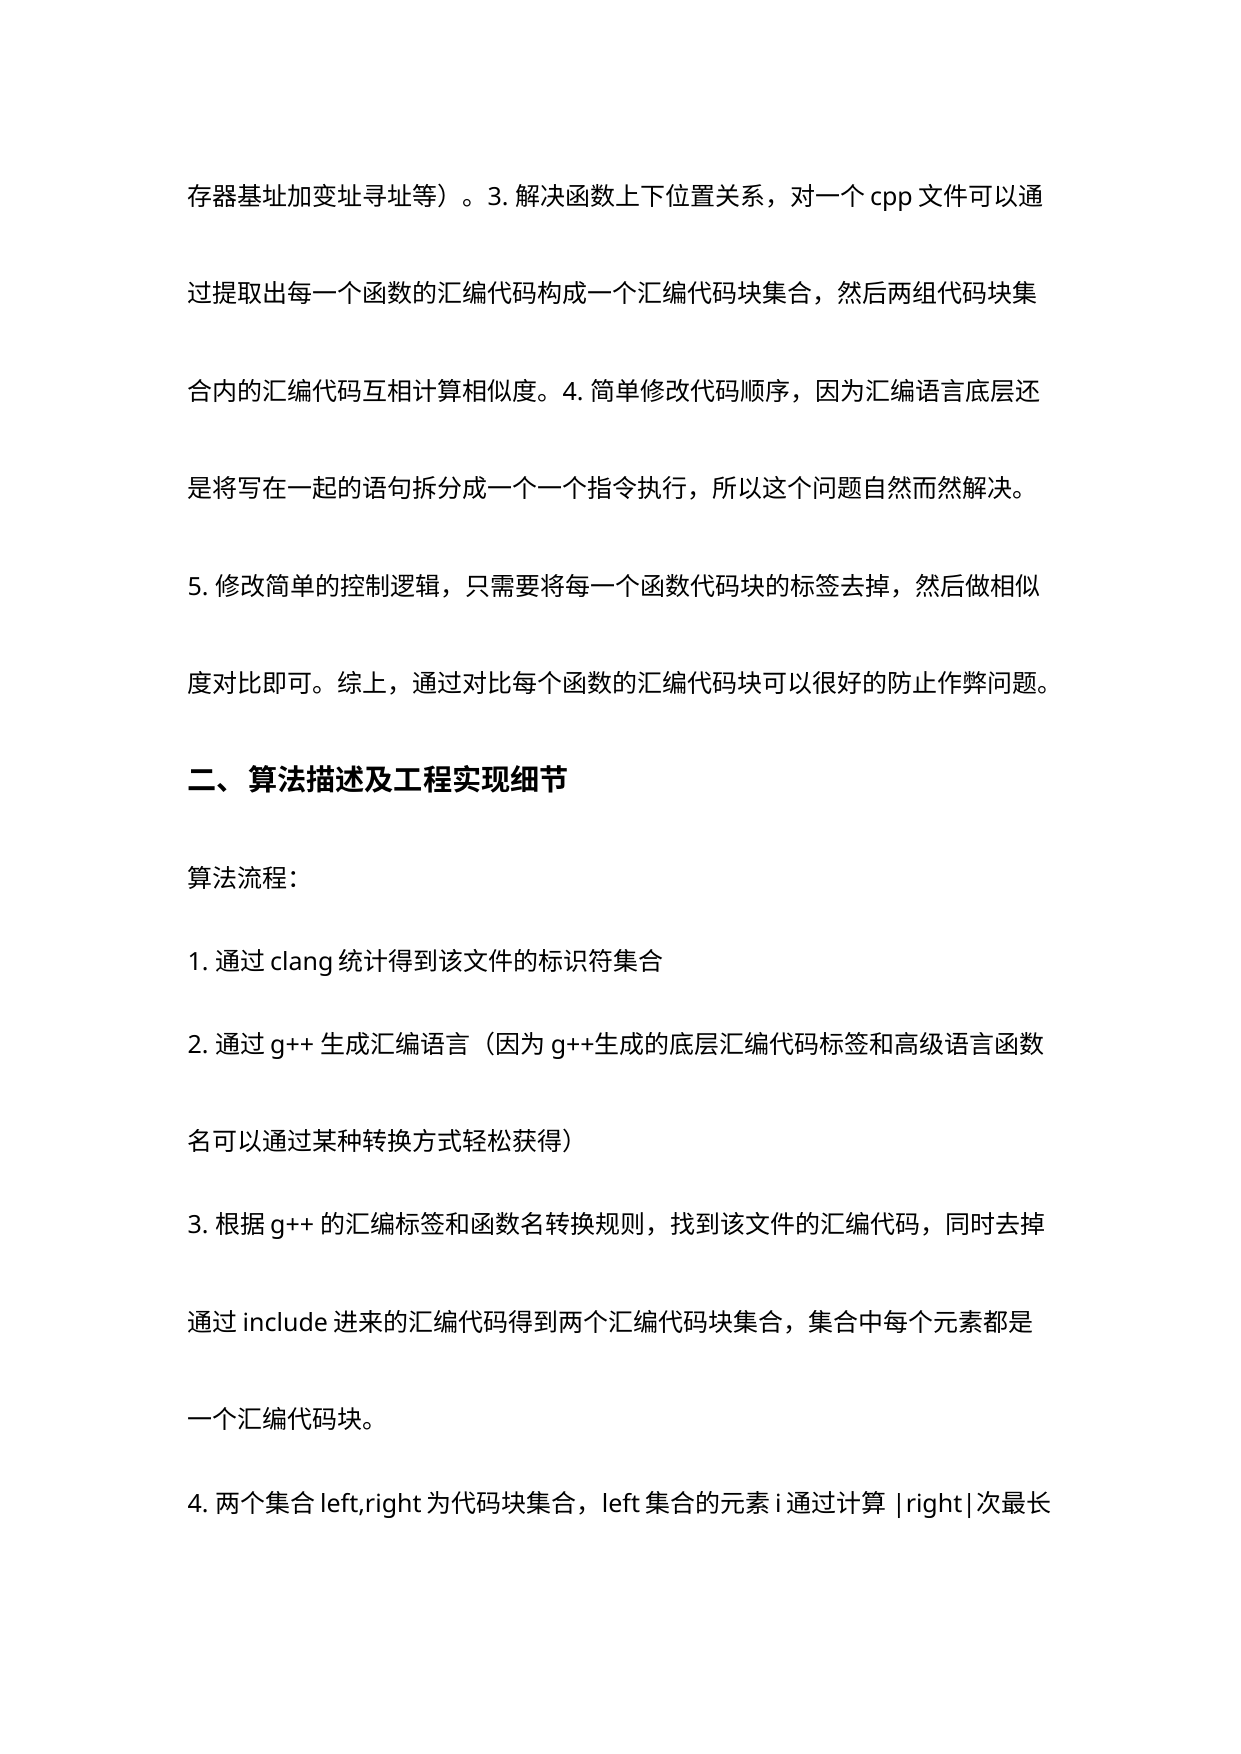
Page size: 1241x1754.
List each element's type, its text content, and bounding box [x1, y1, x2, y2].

subtitle 算法描述及工程实现细节 [187, 745, 1053, 810]
text 2. 通过g++ 生成汇编语言（因为g++生成的底层汇编代码标签和高级语言函数名可以通过某种转换方式轻松获得） [187, 1010, 1053, 1172]
text 算法流程： [187, 844, 1053, 909]
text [187, 162, 1053, 714]
text 3. 根据g++ 的汇编标签和函数名转换规则，找到该文件的汇编代码，同时去掉通过include进来的汇编代码得到两个汇编代码块集合，集合中每个元素都是一个汇编代码块。 [187, 1191, 1053, 1451]
text 1. 通过clang统计得到该文件的标识符集合 [187, 927, 1053, 992]
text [187, 1469, 1053, 1534]
